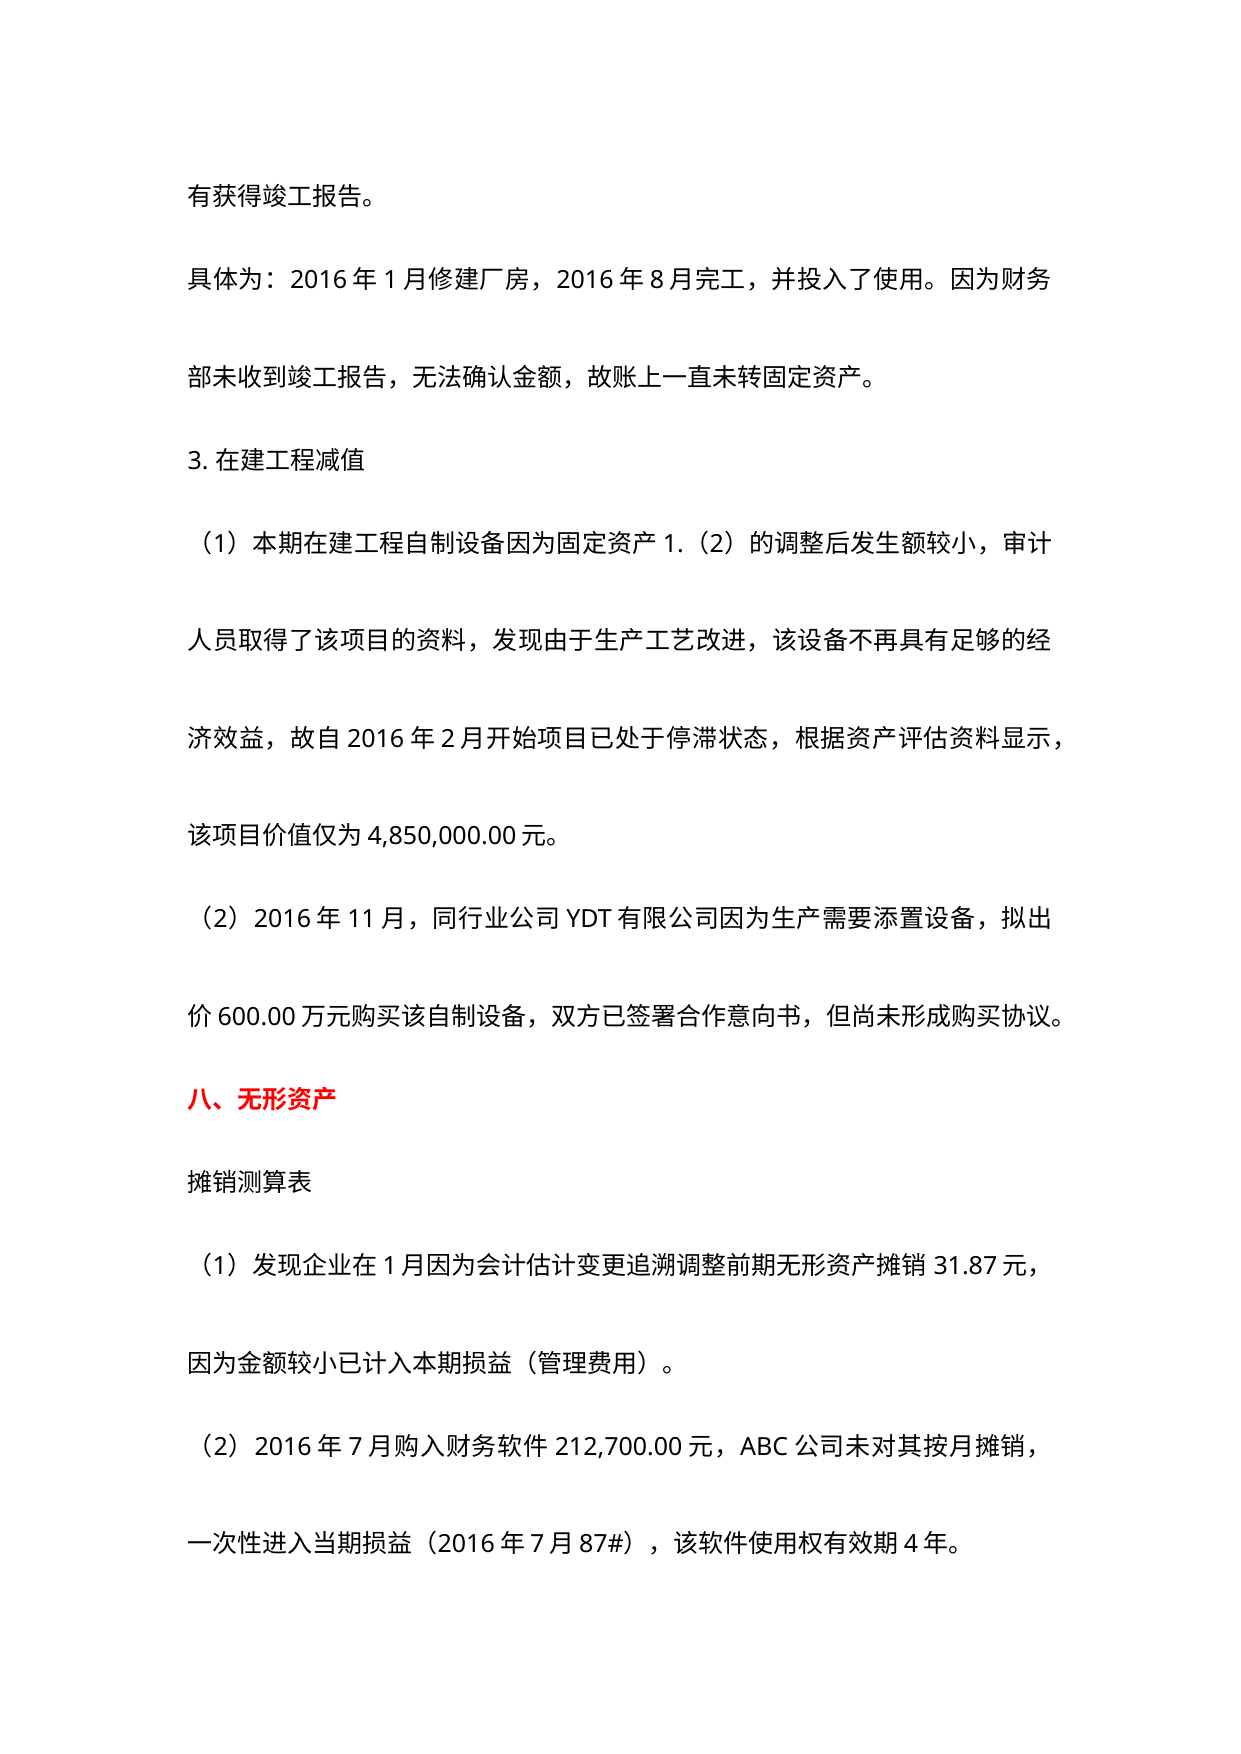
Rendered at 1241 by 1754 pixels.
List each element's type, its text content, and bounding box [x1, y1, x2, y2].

text （2）2016年11月，同行业公司YDT有限公司因为生产需要添置设备，拟出价600.00万元购买该自制设备，双方已签署合作意向书，但尚未形成购买协议。 [187, 884, 1053, 1047]
text （1）本期在建工程自制设备因为固定资产1.（2）的调整后发生额较小，审计人员取得了该项目的资料，发现由于生产工艺改进，该设备不再具有足够的经济效益，故自2016年2月开始项目已处于停滞状态，根据资产评估资料显示，该项目价值仅为4,850,000.00元。 [187, 509, 1053, 866]
text 摊销测算表 [187, 1148, 1053, 1213]
text （2）2016年7月购入财务软件212,700.00元，ABC公司未对其按月摊销，一次性进入当期损益（2016年7月87#），该软件使用权有效期4年。 [187, 1412, 1053, 1574]
text （1）发现企业在1月因为会计估计变更追溯调整前期无形资产摊销31.87元，因为金额较小已计入本期损益（管理费用）。 [187, 1231, 1053, 1394]
text 八、无形资产 [187, 1065, 1053, 1130]
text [187, 162, 1053, 227]
text 3. 在建工程减值 [187, 426, 1053, 491]
text 具体为：2016年1月修建厂房，2016年8月完工，并投入了使用。因为财务部未收到竣工报告，无法确认金额，故账上一直未转固定资产。 [187, 245, 1053, 408]
